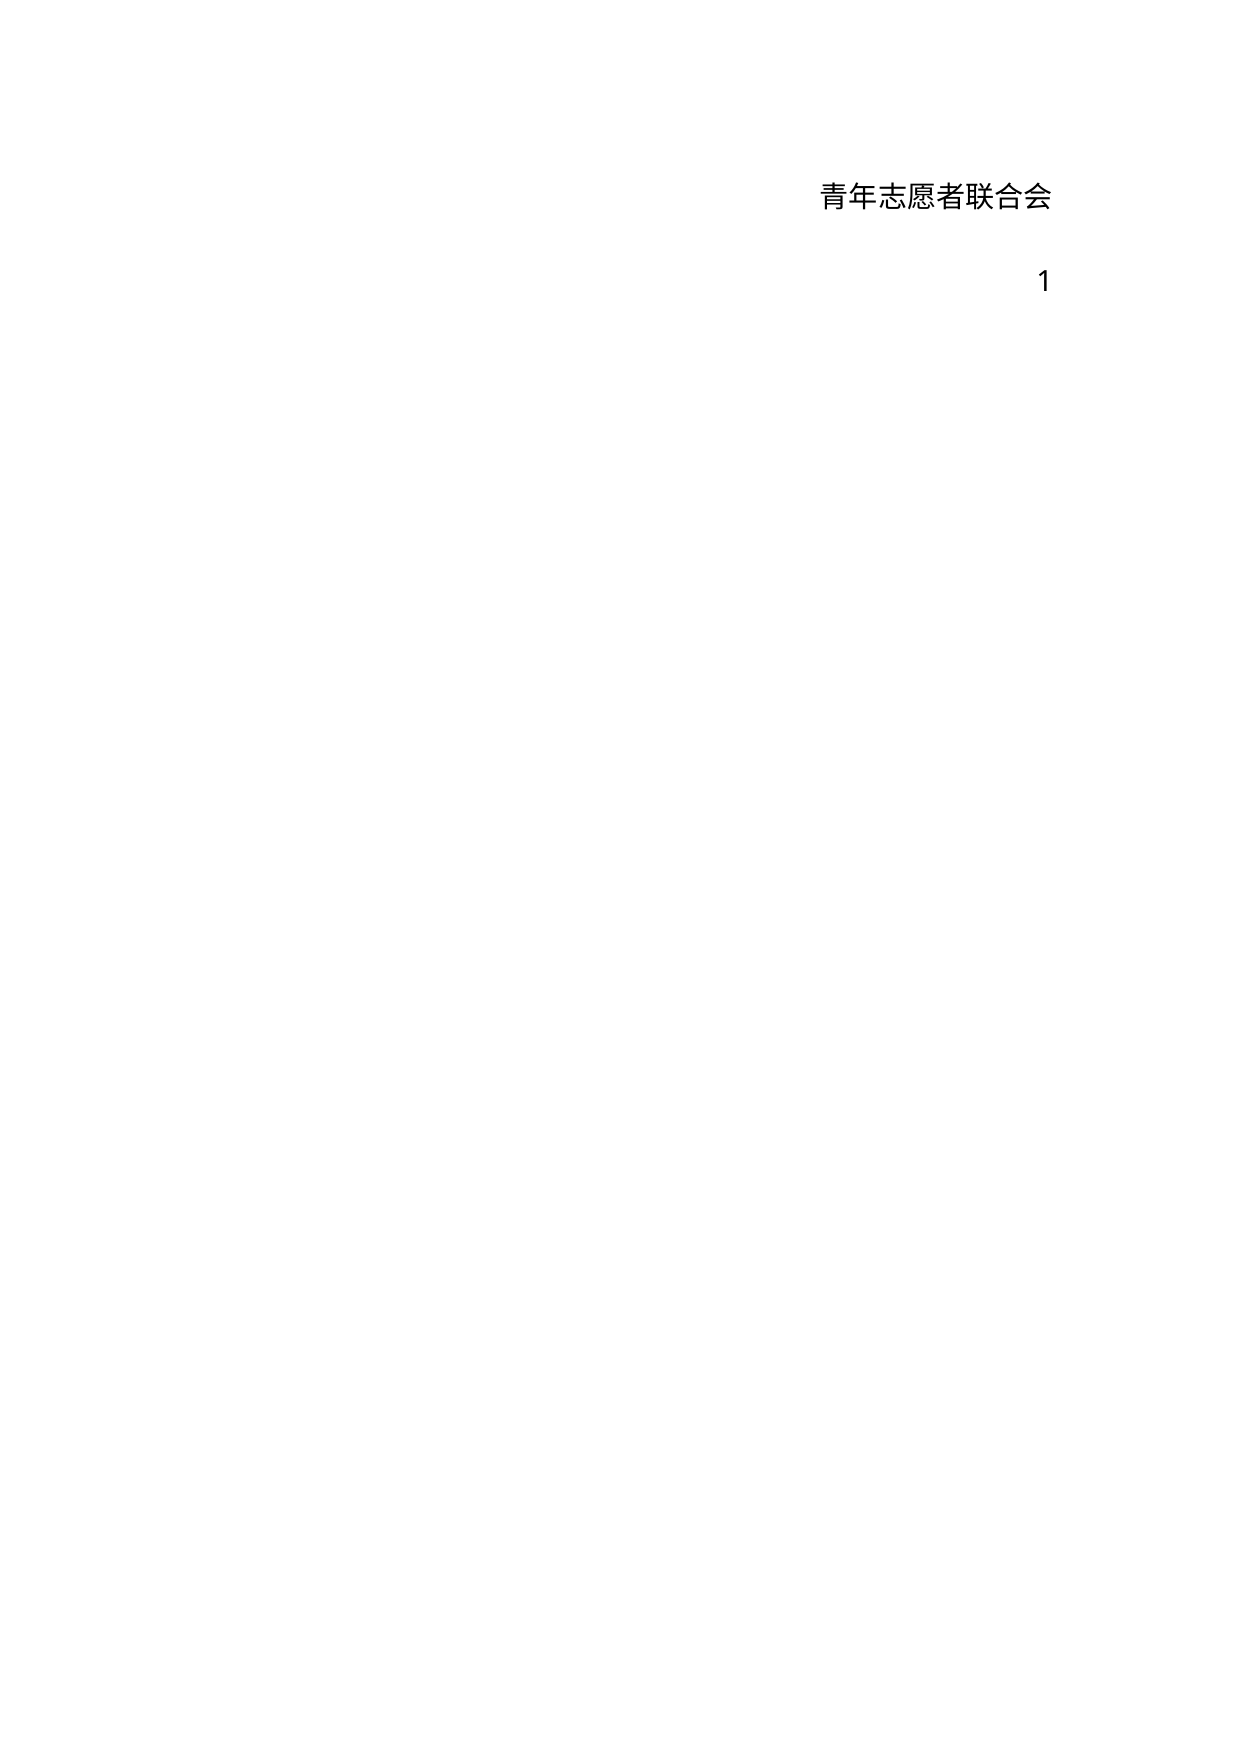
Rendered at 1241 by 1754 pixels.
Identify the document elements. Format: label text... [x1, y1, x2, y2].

text 青年志愿者联合会 [187, 162, 1053, 227]
text 1 [187, 248, 1053, 313]
